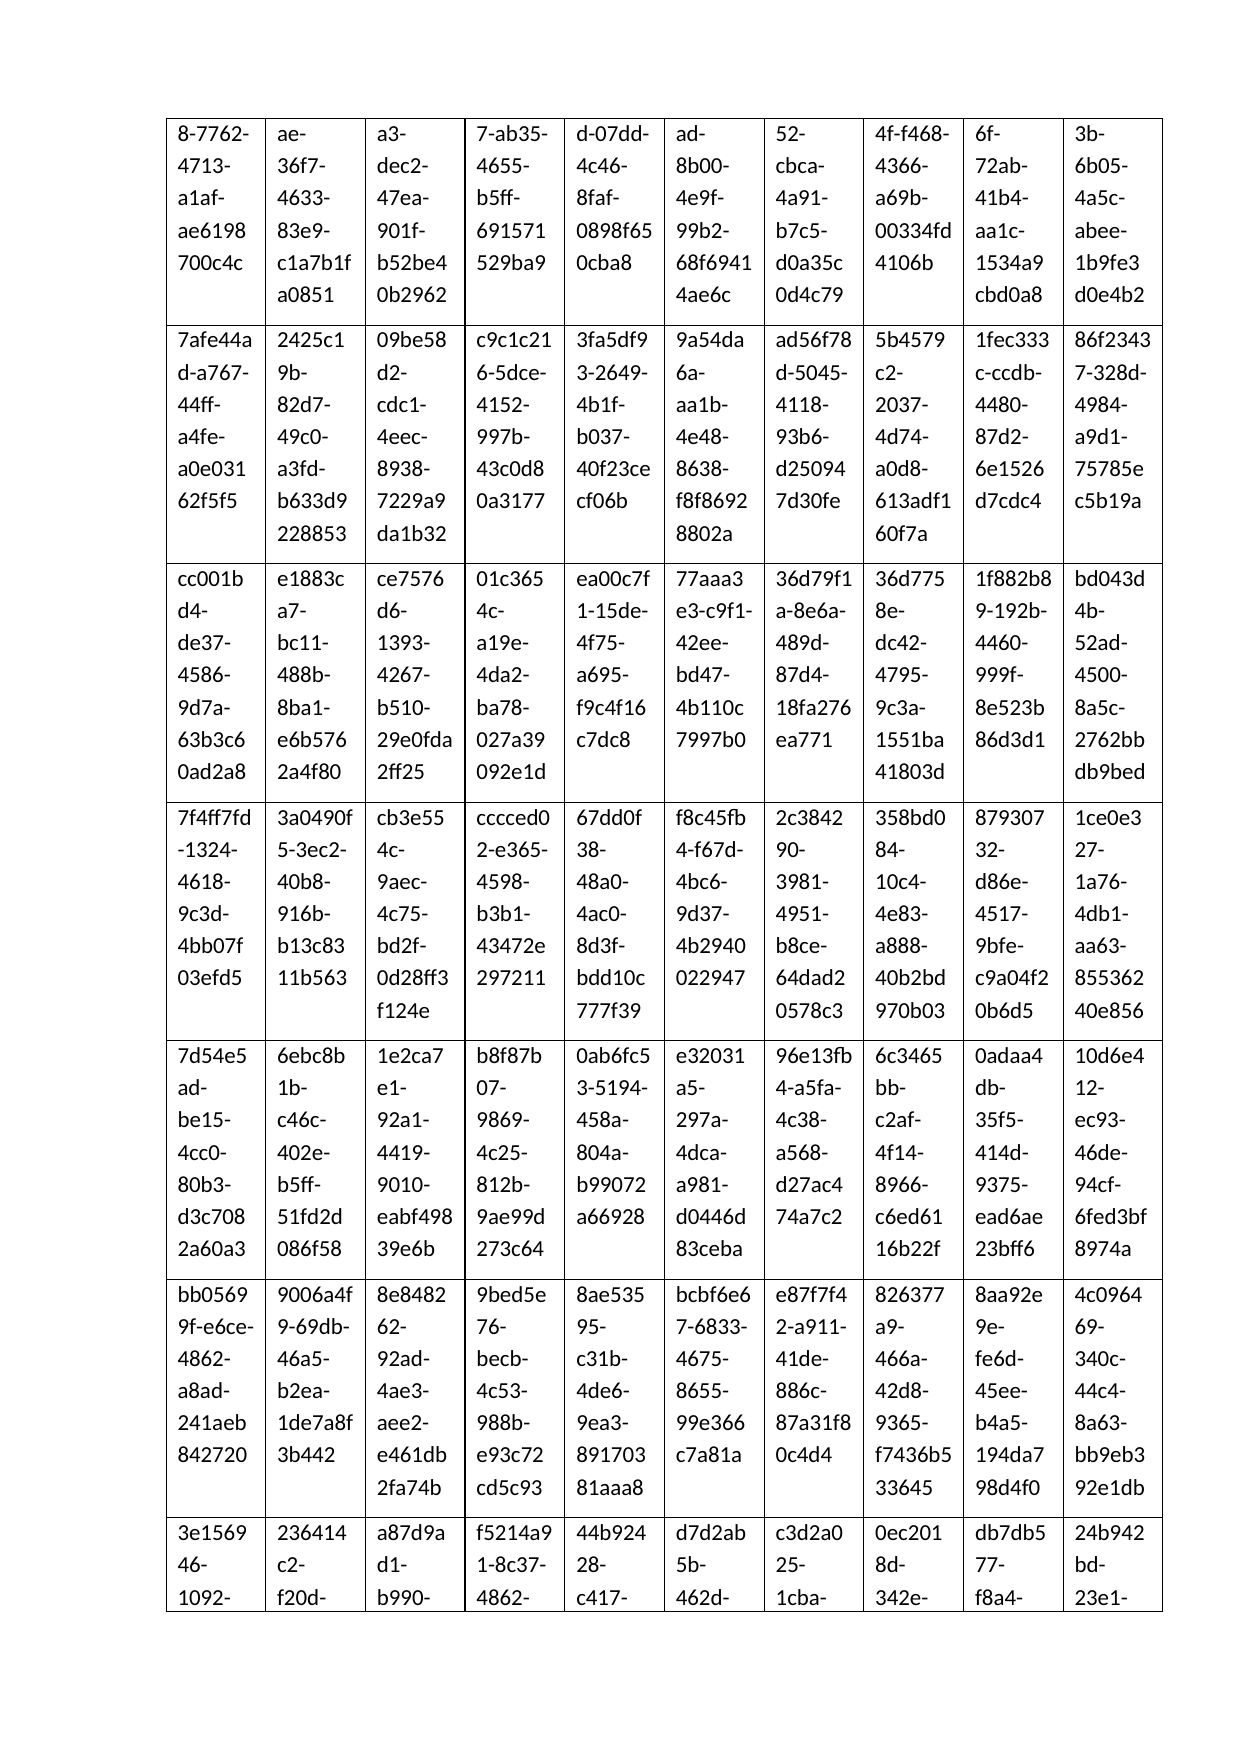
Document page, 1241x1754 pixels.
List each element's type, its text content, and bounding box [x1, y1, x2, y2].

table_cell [565, 1518, 664, 1611]
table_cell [964, 119, 1063, 324]
table_cell 6ebc8b1b-c46c-402e-b5ff-51fd2d086f58 [266, 1041, 365, 1279]
table_cell 4c096469-340c-44c4-8a63-bb9eb392e1db [1064, 1280, 1162, 1517]
table_cell 7afe44ad-a767-44ff-a4fe-a0e03162f5f5 [167, 326, 265, 563]
table_cell 6c3465bb-c2af-4f14-8966-c6ed6116b22f [864, 1041, 963, 1279]
table_cell 9a54da6a-aa1b-4e48-8638-f8f86928802a [665, 326, 764, 563]
table_cell e32031a5-297a-4dca-a981-d0446d83ceba [665, 1041, 764, 1279]
table_cell bb05699f-e6ce-4862-a8ad-241aeb842720 [167, 1280, 265, 1517]
table_cell 09be58d2-cdc1-4eec-8938-7229a9da1b32 [366, 326, 464, 563]
table_cell 1fec333c-ccdb-4480-87d2-6e1526d7cdc4 [964, 326, 1063, 563]
table_cell c9c1c216-5dce-4152-997b-43c0d80a3177 [466, 326, 564, 563]
table_cell 3fa5df93-2649-4b1f-b037-40f23cecf06b [565, 326, 664, 563]
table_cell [167, 1518, 265, 1611]
table_cell bcbf6e67-6833-4675-8655-99e366c7a81a [665, 1280, 764, 1517]
table_cell 9006a4f9-69db-46a5-b2ea-1de7a8f3b442 [266, 1280, 365, 1517]
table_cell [665, 119, 764, 324]
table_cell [466, 1518, 564, 1611]
table_cell 0ab6fc53-5194-458a-804a-b99072a66928 [565, 1041, 664, 1279]
table_cell e87f7f42-a911-41de-886c-87a31f80c4d4 [765, 1280, 863, 1517]
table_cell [366, 1518, 464, 1611]
table_cell 2425c19b-82d7-49c0-a3fd-b633d9228853 [266, 326, 365, 563]
table_cell 36d7758e-dc42-4795-9c3a-1551ba41803d [864, 564, 963, 802]
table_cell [167, 119, 265, 324]
table_cell 9bed5e76-becb-4c53-988b-e93c72cd5c93 [466, 1280, 564, 1517]
table_cell cccced02-e365-4598-b3b1-43472e297211 [466, 803, 564, 1040]
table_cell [864, 119, 963, 324]
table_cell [565, 119, 664, 324]
table_cell 358bd084-10c4-4e83-a888-40b2bd970b03 [864, 803, 963, 1040]
table_cell bd043d4b-52ad-4500-8a5c-2762bbdb9bed [1064, 564, 1162, 802]
table_cell 67dd0f38-48a0-4ac0-8d3f-bdd10c777f39 [565, 803, 664, 1040]
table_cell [1064, 119, 1162, 324]
table_cell 01c3654c-a19e-4da2-ba78-027a39092e1d [466, 564, 564, 802]
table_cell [964, 1518, 1063, 1611]
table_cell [366, 119, 464, 324]
table_cell 1ce0e327-1a76-4db1-aa63-85536240e856 [1064, 803, 1162, 1040]
table_cell b8f87b07-9869-4c25-812b-9ae99d273c64 [466, 1041, 564, 1279]
table_cell 8ae53595-c31b-4de6-9ea3-89170381aaa8 [565, 1280, 664, 1517]
table_cell 7f4ff7fd-1324-4618-9c3d-4bb07f03efd5 [167, 803, 265, 1040]
table_cell 3a0490f5-3ec2-40b8-916b-b13c8311b563 [266, 803, 365, 1040]
table_cell ce7576d6-1393-4267-b510-29e0fda2ff25 [366, 564, 464, 802]
table_cell 0adaa4db-35f5-414d-9375-ead6ae23bff6 [964, 1041, 1063, 1279]
table_cell 77aaa3e3-c9f1-42ee-bd47-4b110c7997b0 [665, 564, 764, 802]
table_cell 36d79f1a-8e6a-489d-87d4-18fa276ea771 [765, 564, 863, 802]
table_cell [266, 119, 365, 324]
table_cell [466, 119, 564, 324]
table_cell 10d6e412-ec93-46de-94cf-6fed3bf8974a [1064, 1041, 1162, 1279]
table_cell 826377a9-466a-42d8-9365-f7436b533645 [864, 1280, 963, 1517]
table_cell 1e2ca7e1-92a1-4419-9010-eabf49839e6b [366, 1041, 464, 1279]
table_cell ad56f78d-5045-4118-93b6-d250947d30fe [765, 326, 863, 563]
table_cell f8c45fb4-f67d-4bc6-9d37-4b2940022947 [665, 803, 764, 1040]
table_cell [1064, 1518, 1162, 1611]
table_cell 5b4579c2-2037-4d74-a0d8-613adf160f7a [864, 326, 963, 563]
table_cell cb3e554c-9aec-4c75-bd2f-0d28ff3f124e [366, 803, 464, 1040]
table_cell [765, 1518, 863, 1611]
table_cell 96e13fb4-a5fa-4c38-a568-d27ac474a7c2 [765, 1041, 863, 1279]
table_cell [765, 119, 863, 324]
table_cell e1883ca7-bc11-488b-8ba1-e6b5762a4f80 [266, 564, 365, 802]
table_cell 87930732-d86e-4517-9bfe-c9a04f20b6d5 [964, 803, 1063, 1040]
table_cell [665, 1518, 764, 1611]
table_cell 7d54e5ad-be15-4cc0-80b3-d3c7082a60a3 [167, 1041, 265, 1279]
table_cell 86f23437-328d-4984-a9d1-75785ec5b19a [1064, 326, 1162, 563]
table_cell 2c384290-3981-4951-b8ce-64dad20578c3 [765, 803, 863, 1040]
table_cell 8e848262-92ad-4ae3-aee2-e461db2fa74b [366, 1280, 464, 1517]
table_cell 1f882b89-192b-4460-999f-8e523b86d3d1 [964, 564, 1063, 802]
table_cell 8aa92e9e-fe6d-45ee-b4a5-194da798d4f0 [964, 1280, 1063, 1517]
table_cell ea00c7f1-15de-4f75-a695-f9c4f16c7dc8 [565, 564, 664, 802]
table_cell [266, 1518, 365, 1611]
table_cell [864, 1518, 963, 1611]
table_cell cc001bd4-de37-4586-9d7a-63b3c60ad2a8 [167, 564, 265, 802]
